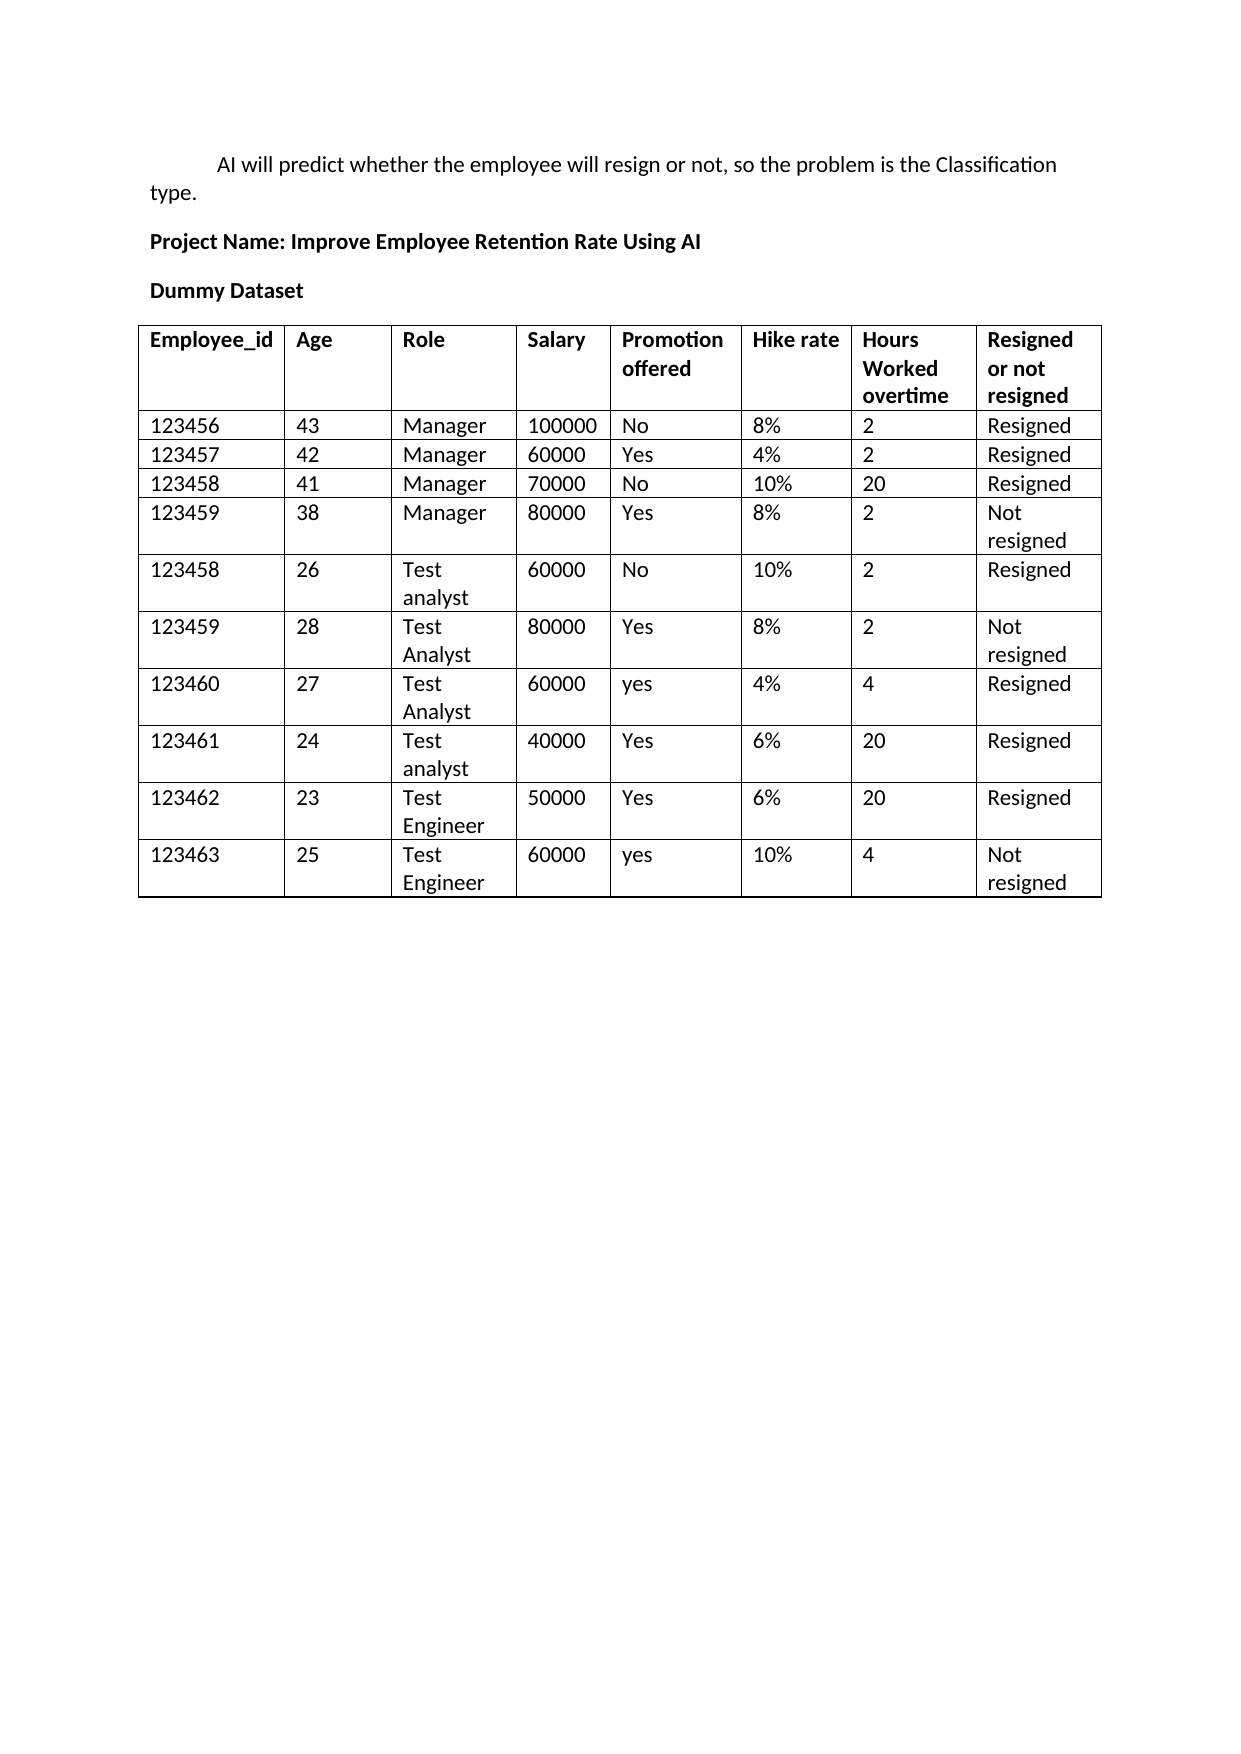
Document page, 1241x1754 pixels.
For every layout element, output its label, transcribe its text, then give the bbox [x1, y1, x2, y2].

table_cell 27 [285, 669, 391, 725]
table_header Salary [517, 326, 610, 410]
table_cell Resigned [977, 726, 1101, 782]
table_cell No [611, 555, 741, 611]
table_cell No [611, 411, 741, 439]
table_cell 10% [742, 840, 851, 896]
table_cell 10% [742, 469, 851, 497]
table_cell Resigned [977, 783, 1101, 839]
table_cell 2 [852, 440, 976, 468]
text Project Name: Improve Employee Retention Rate Using AI [150, 227, 1090, 255]
table_cell 26 [285, 555, 391, 611]
table_cell 4% [742, 440, 851, 468]
table_cell Not resigned [977, 840, 1101, 896]
table_cell Test Analyst [392, 669, 516, 725]
table_cell 38 [285, 498, 391, 554]
table_header Employee_id [139, 326, 284, 410]
table_cell Not resigned [977, 612, 1101, 668]
table_cell 60000 [517, 669, 610, 725]
table_cell 123463 [139, 840, 284, 896]
table_cell Resigned [977, 669, 1101, 725]
table_cell 2 [852, 555, 976, 611]
table_header Hours Worked overtime [852, 326, 976, 410]
table_cell yes [611, 840, 741, 896]
text Dummy Dataset [150, 276, 1090, 304]
table_cell 6% [742, 783, 851, 839]
table_cell Test analyst [392, 726, 516, 782]
table_cell 20 [852, 469, 976, 497]
table_cell Yes [611, 612, 741, 668]
table_cell Manager [392, 498, 516, 554]
table_cell Manager [392, 411, 516, 439]
table_cell yes [611, 669, 741, 725]
table_cell 42 [285, 440, 391, 468]
table_header Hike rate [742, 326, 851, 410]
table_cell 25 [285, 840, 391, 896]
table_cell 43 [285, 411, 391, 439]
table_cell Test analyst [392, 555, 516, 611]
table_cell Test Analyst [392, 612, 516, 668]
table_cell 2 [852, 612, 976, 668]
table_cell 123461 [139, 726, 284, 782]
table_cell 4% [742, 669, 851, 725]
table_header Age [285, 326, 391, 410]
table_cell 4 [852, 669, 976, 725]
table_cell 8% [742, 411, 851, 439]
table_cell 60000 [517, 840, 610, 896]
table_header Resigned or not resigned [977, 326, 1101, 410]
table_cell Yes [611, 440, 741, 468]
table_cell 8% [742, 498, 851, 554]
table_cell Yes [611, 726, 741, 782]
table_cell 123457 [139, 440, 284, 468]
table_cell Test Engineer [392, 840, 516, 896]
table_cell 8% [742, 612, 851, 668]
table_cell 80000 [517, 612, 610, 668]
table_cell Resigned [977, 411, 1101, 439]
table_cell Resigned [977, 469, 1101, 497]
table_cell 2 [852, 411, 976, 439]
table_cell 123459 [139, 498, 284, 554]
table_header Role [392, 326, 516, 410]
table_cell 28 [285, 612, 391, 668]
table_cell 123459 [139, 612, 284, 668]
text AI will predict whether the employee will resign or not, so the problem is the Classification type. [150, 150, 1090, 206]
table_cell 20 [852, 726, 976, 782]
table_cell 123460 [139, 669, 284, 725]
table_cell 100000 [517, 411, 610, 439]
table_cell Manager [392, 440, 516, 468]
table_cell 60000 [517, 440, 610, 468]
table_cell No [611, 469, 741, 497]
table_cell Yes [611, 498, 741, 554]
table_cell 4 [852, 840, 976, 896]
table_cell 6% [742, 726, 851, 782]
table_cell Resigned [977, 555, 1101, 611]
table_cell 24 [285, 726, 391, 782]
table_cell Not resigned [977, 498, 1101, 554]
table_cell Yes [611, 783, 741, 839]
table_cell Resigned [977, 440, 1101, 468]
table_cell 2 [852, 498, 976, 554]
table_cell 123462 [139, 783, 284, 839]
table_cell 123458 [139, 469, 284, 497]
table_cell 123458 [139, 555, 284, 611]
table_cell 60000 [517, 555, 610, 611]
table_cell 80000 [517, 498, 610, 554]
table_cell 50000 [517, 783, 610, 839]
table_cell 23 [285, 783, 391, 839]
table_cell 70000 [517, 469, 610, 497]
table_cell 41 [285, 469, 391, 497]
table_cell Test Engineer [392, 783, 516, 839]
table_cell Manager [392, 469, 516, 497]
table_cell 20 [852, 783, 976, 839]
table_header Promotion offered [611, 326, 741, 410]
table_cell 123456 [139, 411, 284, 439]
table_cell 40000 [517, 726, 610, 782]
table_cell 10% [742, 555, 851, 611]
